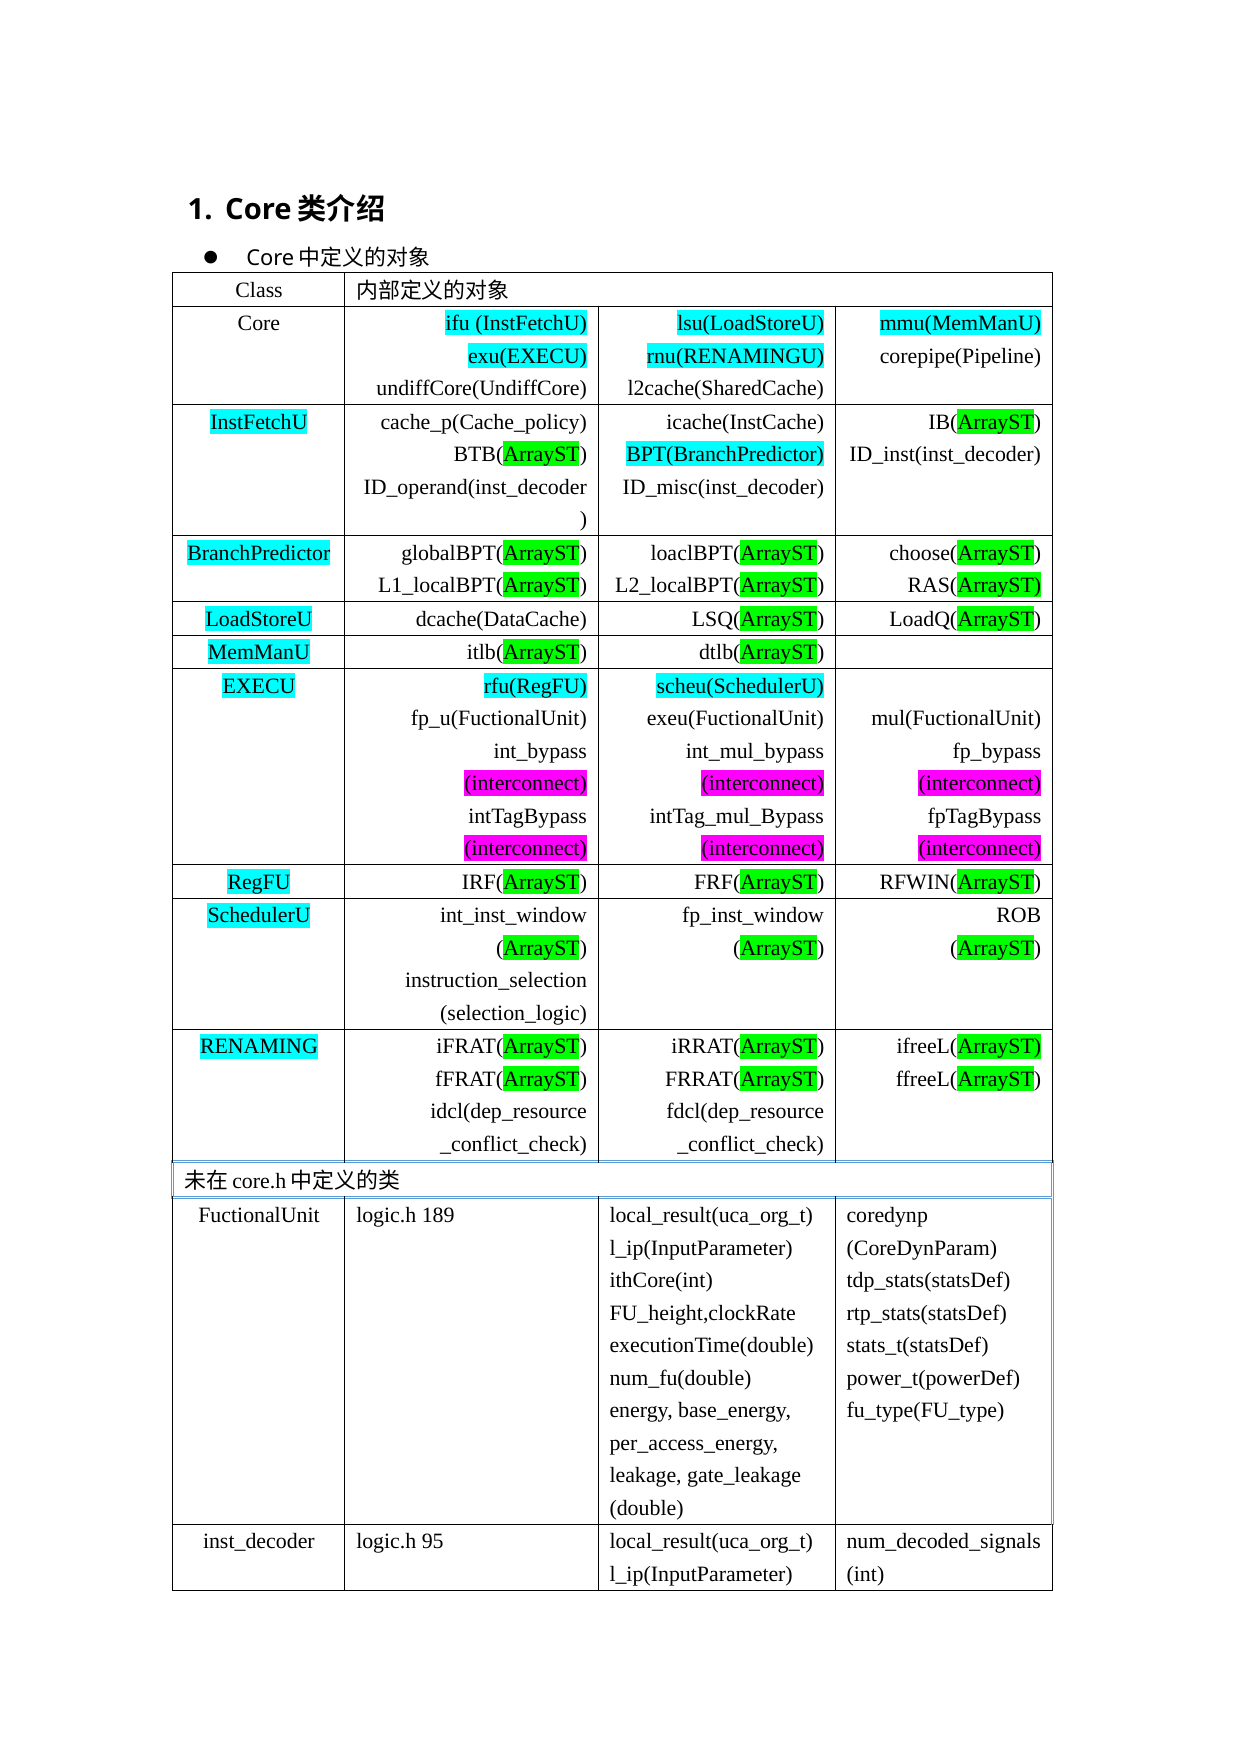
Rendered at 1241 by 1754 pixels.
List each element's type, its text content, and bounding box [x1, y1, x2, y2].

table_cell MemManU [173, 636, 344, 668]
table_cell globalBPT(ArrayST) L1_localBPT(ArrayST) [345, 536, 598, 601]
table_cell 未在core.h中定义的类 [174, 1163, 1051, 1196]
table_cell InstFetchU [173, 405, 344, 535]
table_cell fp_inst_window (ArrayST) [599, 899, 835, 1029]
table_cell choose(ArrayST) RAS(ArrayST) [836, 536, 1052, 601]
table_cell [836, 1525, 1052, 1590]
table_cell icache(InstCache) BPT(BranchPredictor) ID_misc(inst_decoder) [599, 405, 835, 535]
table_cell Core [173, 307, 344, 404]
table_cell ifu (InstFetchU) exu(EXECU) undiffCore(UndiffCore) [345, 307, 598, 404]
table_cell rfu(RegFU) fp_u(FuctionalUnit) int_bypass (interconnect) intTagBypass (interconnect) [345, 669, 598, 864]
table_cell inst_decoder [173, 1525, 344, 1590]
table_cell itlb(ArrayST) [345, 636, 598, 668]
table_cell iFRAT(ArrayST) fFRAT(ArrayST) idcl(dep_resource _conflict_check) [345, 1030, 598, 1160]
table_cell ifreeL(ArrayST) ffreeL(ArrayST) [836, 1030, 1052, 1160]
table_cell LSQ(ArrayST) [599, 602, 835, 635]
table_cell IRF(ArrayST) [345, 865, 598, 898]
table_cell RegFU [173, 865, 344, 898]
table_cell RENAMING [173, 1030, 344, 1160]
table_cell LoadQ(ArrayST) [836, 602, 1052, 635]
table_cell LoadStoreU [173, 602, 344, 635]
table_cell FuctionalUnit [173, 1199, 344, 1524]
table_cell SchedulerU [173, 899, 344, 1029]
table_cell local_result(uca_org_t) l_ip(InputParameter) ithCore(int) FU_height,clockRate executionTime(double) num_fu(double) energy, base_energy, per_access_energy, leakage, gate_leakage (double) [599, 1199, 835, 1524]
table_cell RFWIN(ArrayST) [836, 865, 1052, 898]
table_cell scheu(SchedulerU) exeu(FuctionalUnit) int_mul_bypass (interconnect) intTag_mul_Bypass (interconnect) [599, 669, 835, 864]
table_cell [836, 636, 1052, 668]
table_cell mul(FuctionalUnit) fp_bypass (interconnect) fpTagBypass (interconnect) [836, 669, 1052, 864]
table_cell dcache(DataCache) [345, 602, 598, 635]
table_cell FRF(ArrayST) [599, 865, 835, 898]
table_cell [599, 1525, 835, 1590]
table_cell BranchPredictor [173, 536, 344, 601]
subtitle Core类介绍 [187, 174, 1053, 239]
table_cell loaclBPT(ArrayST) L2_localBPT(ArrayST) [599, 536, 835, 601]
table_cell coredynp (CoreDynParam) tdp_stats(statsDef) rtp_stats(statsDef) stats_t(statsDef) power_t(powerDef) fu_type(FU_type) [836, 1199, 1051, 1524]
table_cell int_inst_window (ArrayST) instruction_selection (selection_logic) [345, 899, 598, 1029]
table_cell lsu(LoadStoreU) rnu(RENAMINGU) l2cache(SharedCache) [599, 307, 835, 404]
table_cell iRRAT(ArrayST) FRRAT(ArrayST) fdcl(dep_resource _conflict_check) [599, 1030, 835, 1160]
table_cell IB(ArrayST) ID_inst(inst_decoder) [836, 405, 1052, 535]
table_cell logic.h 189 [345, 1199, 598, 1524]
table_cell mmu(MemManU) corepipe(Pipeline) [836, 307, 1052, 404]
table_cell dtlb(ArrayST) [599, 636, 835, 668]
table_cell cache_p(Cache_policy) BTB(ArrayST) ID_operand(inst_decoder) [345, 405, 598, 535]
table_cell ROB (ArrayST) [836, 899, 1052, 1029]
list Core中定义的对象 [202, 239, 1053, 272]
table_cell EXECU [173, 669, 344, 864]
table_header Class [173, 273, 344, 306]
table_header 内部定义的对象 [345, 273, 1052, 306]
table_cell logic.h 95 [345, 1525, 598, 1590]
